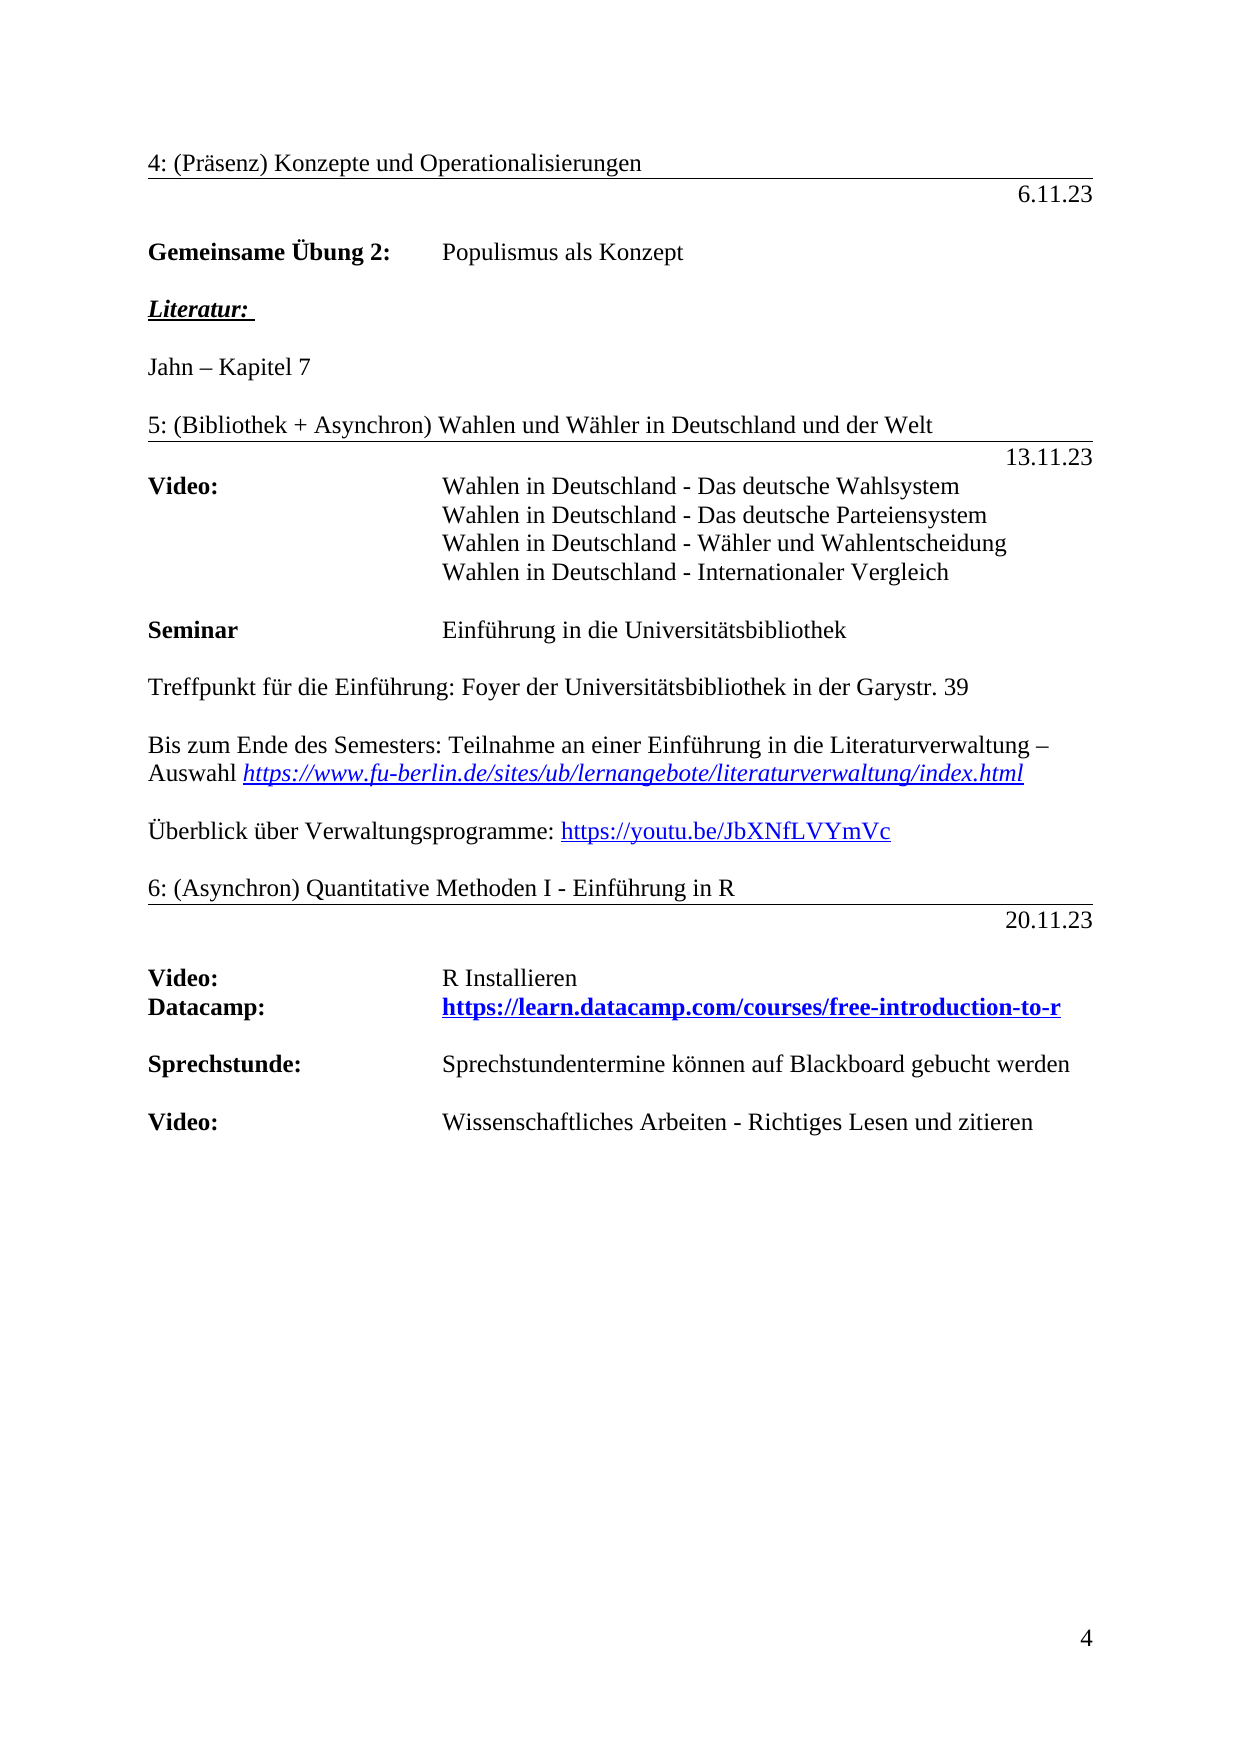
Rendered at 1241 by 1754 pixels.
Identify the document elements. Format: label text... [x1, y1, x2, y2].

text 4: (Präsenz) Konzepte und Operationalisierungen [148, 148, 1093, 178]
text Wahlen in Deutschland - Das deutsche Parteiensystem [368, 500, 1093, 528]
text Überblick über Verwaltungsprogramme: https://youtu.be/JbXNfLVYmVc [148, 816, 1093, 845]
text Wahlen in Deutschland - Wähler und Wahlentscheidung [368, 528, 1093, 557]
text Gemeinsame Übung 2: Populismus als Konzept [148, 237, 1093, 266]
text 20.11.23 [148, 905, 1093, 934]
text Seminar Einführung in die Universitätsbibliothek [148, 615, 1093, 643]
text 13.11.23 [148, 442, 1093, 471]
text 6.11.23 [148, 179, 1093, 208]
text Video: Wissenschaftliches Arbeiten - Richtiges Lesen und zitieren [148, 1107, 1093, 1135]
text Sprechstunde: Sprechstundentermine können auf Blackboard gebucht werden [148, 1049, 1093, 1078]
text Video: R Installieren [148, 963, 1093, 992]
text 6: (Asynchron) Quantitative Methoden I - Einführung in R [148, 873, 1093, 904]
text Literatur: [148, 294, 1093, 323]
text Wahlen in Deutschland - Internationaler Vergleich [368, 557, 1093, 586]
text Jahn – Kapitel 7 [148, 352, 1093, 381]
text 5: (Bibliothek + Asynchron) Wahlen und Wähler in Deutschland und der Welt [148, 410, 1093, 441]
text Treffpunkt für die Einführung: Foyer der Universitätsbibliothek in der Garystr. 39 [148, 672, 1093, 701]
text Bis zum Ende des Semesters: Teilnahme an einer Einführung in die Literaturverwaltung – Auswahl https://www.fu-berlin.de/sites/ub/lernangebote/literaturverwaltung/index.html [148, 730, 1093, 787]
text Video: Wahlen in Deutschland - Das deutsche Wahlsystem [148, 471, 1093, 500]
text Datacamp: https://learn.datacamp.com/courses/free-introduction-to-r [148, 992, 1093, 1020]
